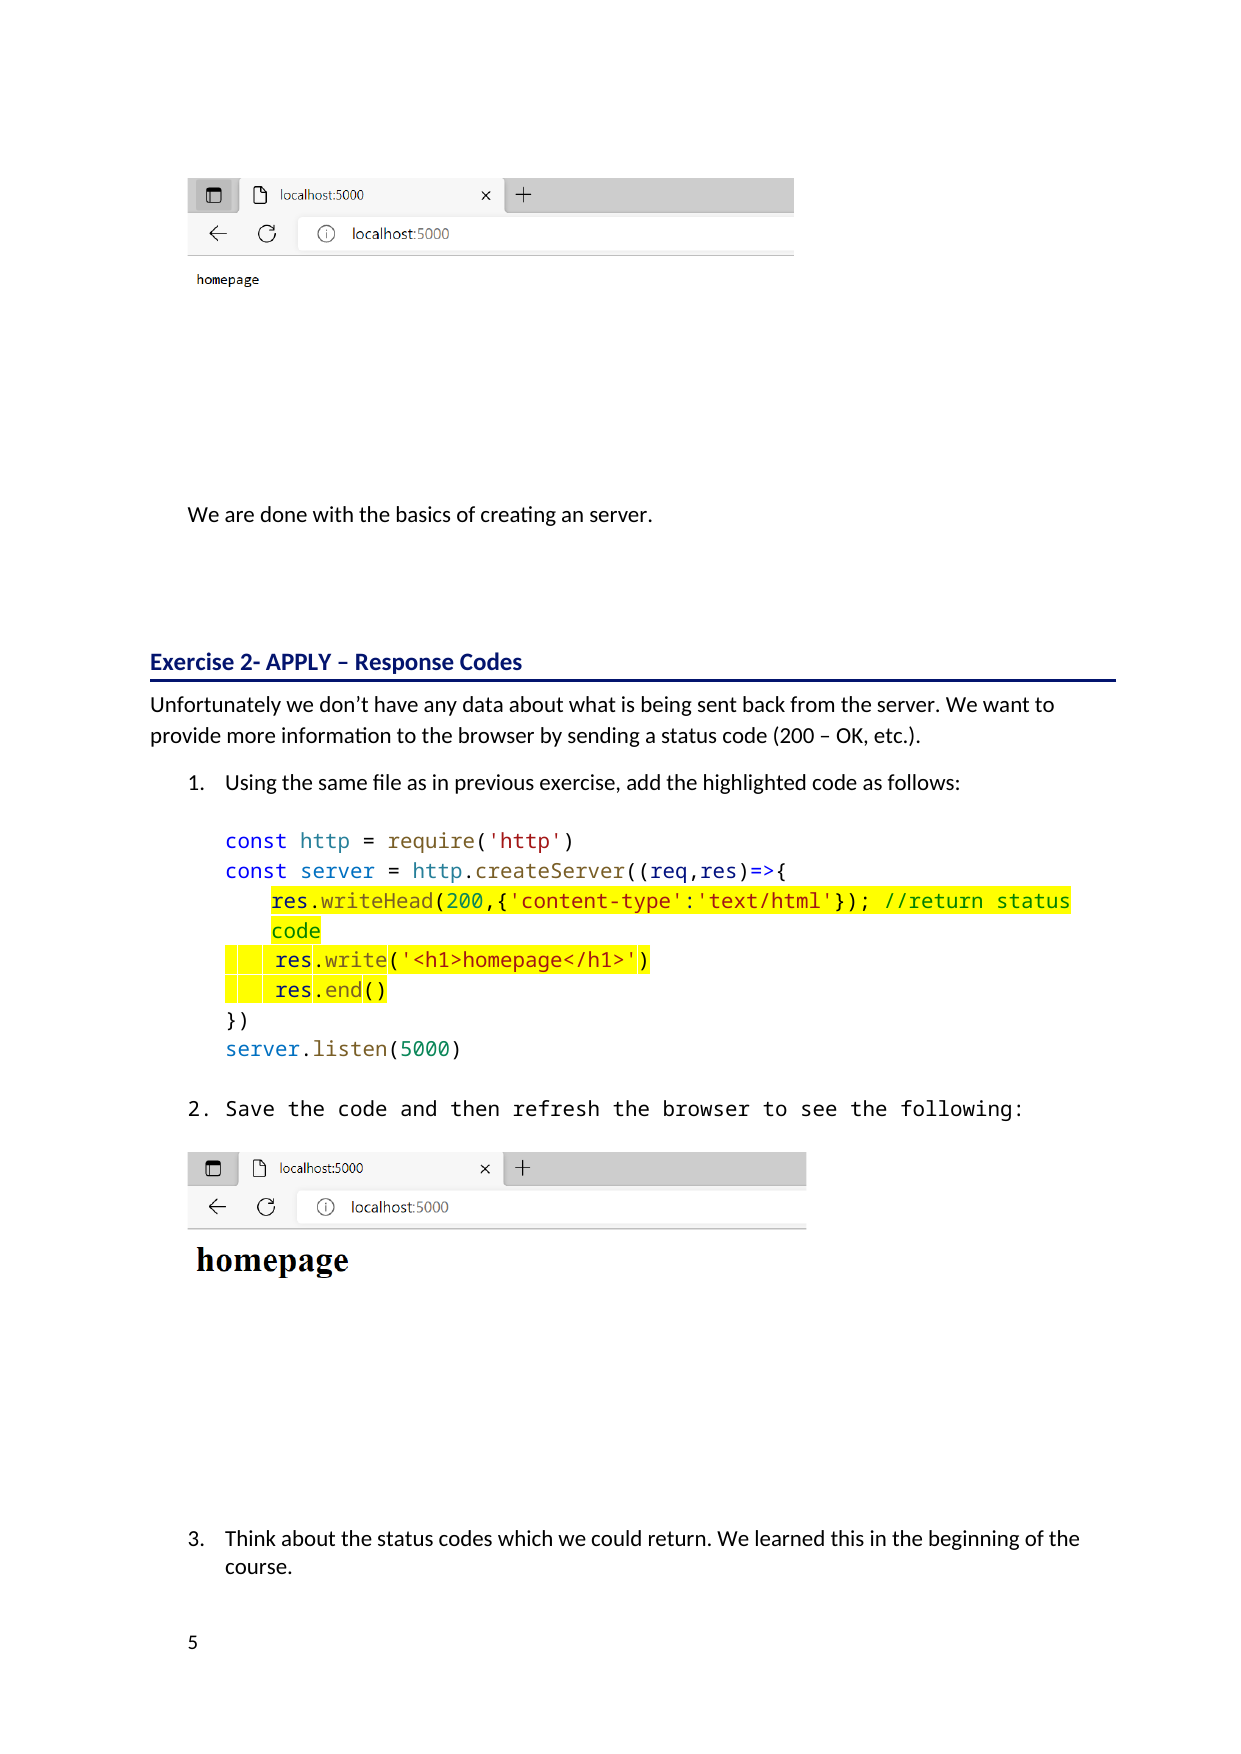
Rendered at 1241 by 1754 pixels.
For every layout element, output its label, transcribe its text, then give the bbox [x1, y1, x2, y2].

picture [187, 1152, 807, 1465]
text Unfortunately we don’t have any data about what is being sent back from the server. We want to provide more information to the browser by sending a status code (200 – OK, etc.). [150, 691, 1116, 749]
text }) [187, 1003, 1116, 1033]
text server.listen(5000) [187, 1033, 1116, 1063]
text res.end() [187, 974, 1116, 1003]
picture [187, 178, 794, 472]
list Save the code and then refresh the browser to see the following: [187, 1093, 1116, 1122]
text We are done with the basics of creating an server. [150, 500, 1116, 528]
text const http = require('http') [187, 825, 1116, 855]
subtitle Exercise 2- APPLY – Response Codes [150, 647, 1116, 679]
list Using the same file as in previous exercise, add the highlighted code as follows: [187, 768, 1116, 796]
text res.writeHead(200,{'content-type':'text/html'}); //return status code [271, 885, 1116, 944]
text const server = http.createServer((req,res)=>{ [187, 855, 1116, 885]
text res.write('<h1>homepage</h1>') [187, 944, 1116, 974]
list Think about the status codes which we could return. We learned this in the beginning of the course. [187, 1524, 1116, 1580]
